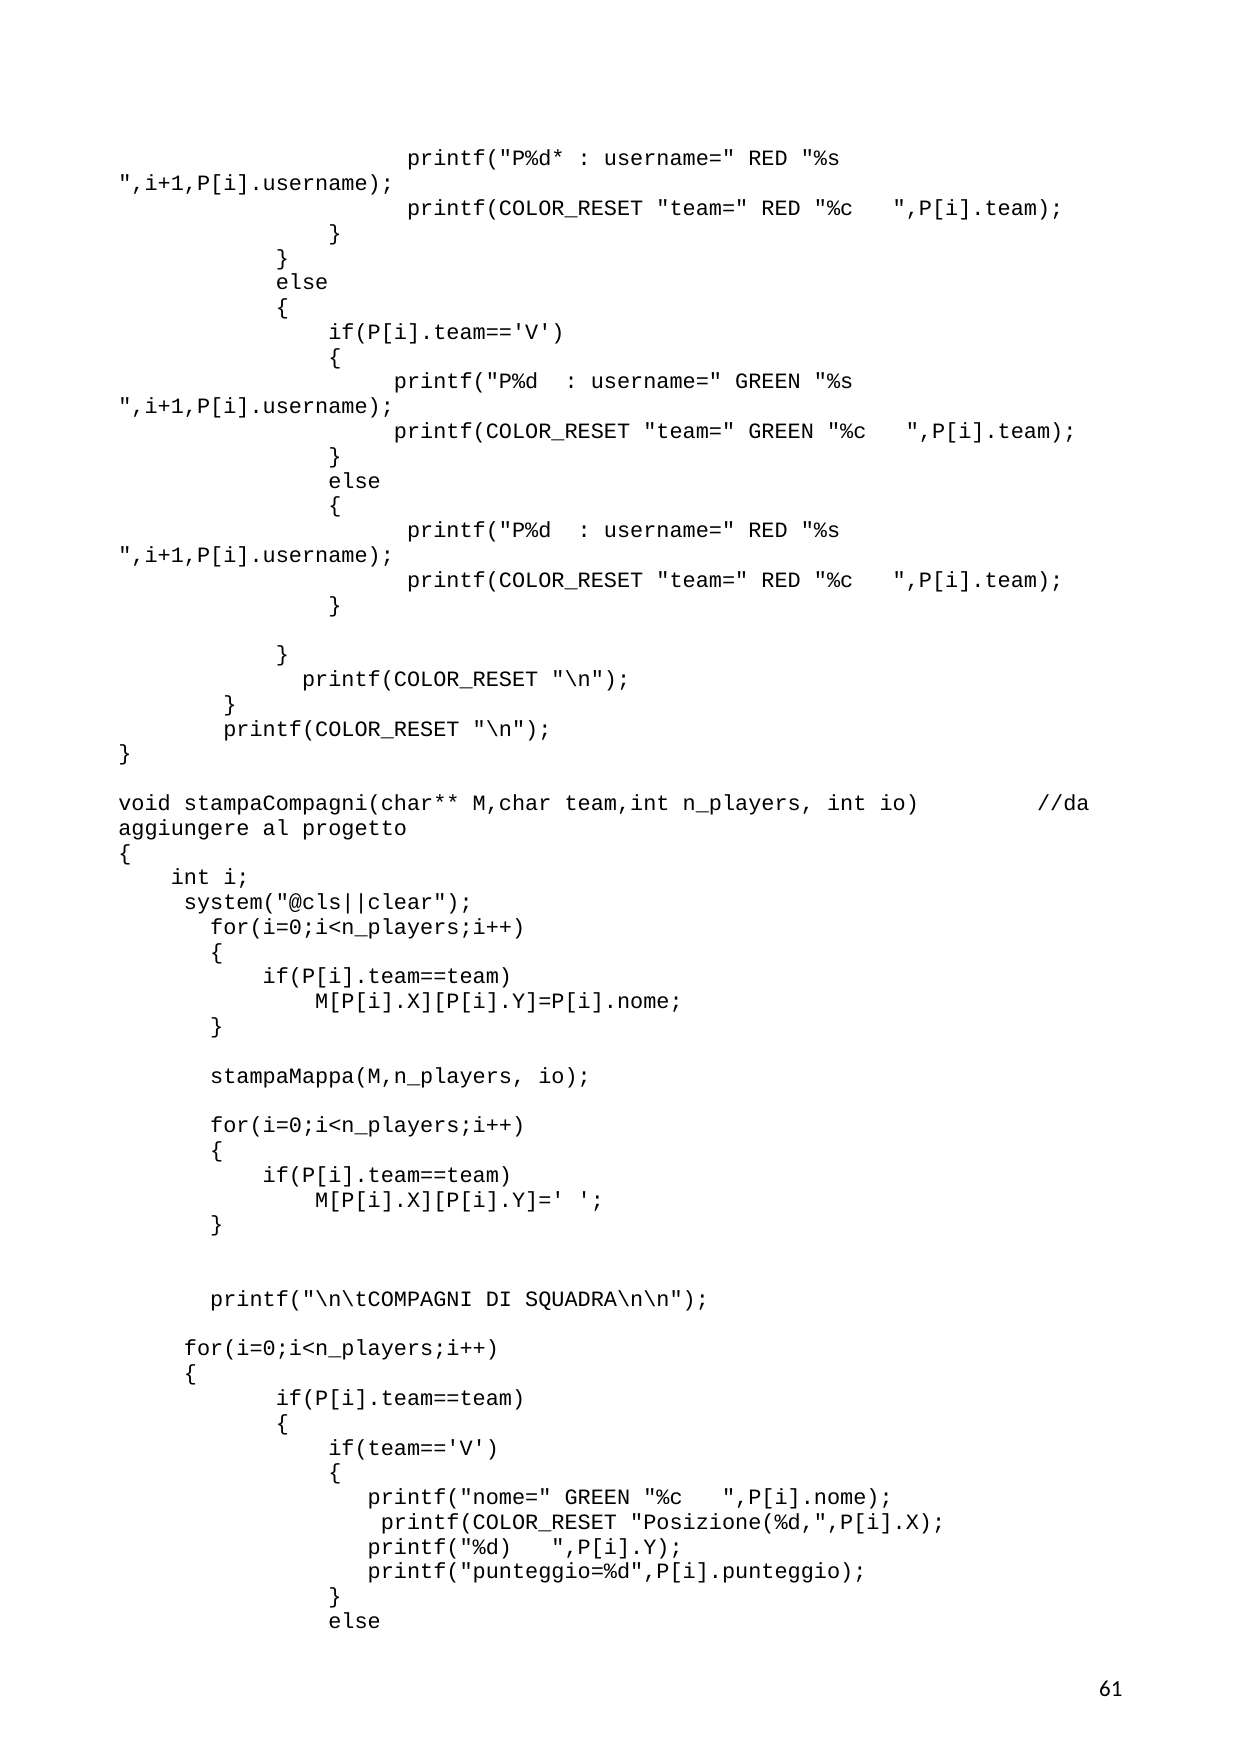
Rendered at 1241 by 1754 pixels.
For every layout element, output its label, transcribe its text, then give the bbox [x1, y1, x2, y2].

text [118, 1511, 1122, 1536]
text printf("%d) ",P[i].Y); [118, 1536, 1122, 1561]
text { [118, 495, 1122, 519]
text { [118, 296, 1122, 321]
text printf(COLOR_RESET "team=" RED "%c ",P[i].team); [118, 569, 1122, 594]
text printf("P%d* : username=" RED "%s ",i+1,P[i].username); [118, 148, 1122, 197]
text } [118, 247, 1122, 272]
text { [118, 941, 1122, 966]
text printf("nome=" GREEN "%c ",P[i].nome); [118, 1486, 1122, 1511]
text { [118, 842, 1122, 867]
text printf("\n\tCOMPAGNI DI SQUADRA\n\n"); [118, 1288, 1122, 1313]
text { [118, 1139, 1122, 1164]
text if(team=='V') [118, 1437, 1122, 1462]
text printf("P%d : username=" RED "%s ",i+1,P[i].username); [118, 519, 1122, 569]
text { [118, 346, 1122, 371]
text printf(COLOR_RESET "team=" RED "%c ",P[i].team); [118, 197, 1122, 222]
text if(P[i].team=='V') [118, 321, 1122, 346]
text system("@cls||clear"); [118, 891, 1122, 916]
text printf(COLOR_RESET "team=" GREEN "%c ",P[i].team); [118, 420, 1122, 445]
text } [118, 222, 1122, 247]
text printf(COLOR_RESET "\n"); [118, 718, 1122, 743]
text { [118, 1412, 1122, 1437]
text } [118, 445, 1122, 470]
text else [118, 1610, 1122, 1635]
text } [118, 1586, 1122, 1610]
text for(i=0;i<n_players;i++) [118, 1338, 1122, 1362]
text if(P[i].team==team) [118, 966, 1122, 991]
text else [118, 470, 1122, 495]
text } [118, 643, 1122, 668]
text for(i=0;i<n_players;i++) [118, 1114, 1122, 1139]
text printf("punteggio=%d",P[i].punteggio); [118, 1561, 1122, 1586]
text } [118, 1214, 1122, 1238]
text M[P[i].X][P[i].Y]=P[i].nome; [118, 991, 1122, 1015]
text printf(COLOR_RESET "\n"); [118, 668, 1122, 693]
text for(i=0;i<n_players;i++) [118, 916, 1122, 941]
text else [118, 272, 1122, 296]
text { [118, 1462, 1122, 1486]
text int i; [118, 867, 1122, 891]
text } [118, 594, 1122, 619]
text if(P[i].team==team) [118, 1164, 1122, 1189]
text } [118, 693, 1122, 718]
text if(P[i].team==team) [118, 1387, 1122, 1412]
text printf("P%d : username=" GREEN "%s ",i+1,P[i].username); [118, 371, 1122, 420]
text { [118, 1362, 1122, 1387]
text stampaMappa(M,n_players, io); [118, 1065, 1122, 1090]
text M[P[i].X][P[i].Y]=' '; [118, 1189, 1122, 1214]
text void stampaCompagni(char** M,char team,int n_players, int io) //da aggiungere al progetto [118, 792, 1122, 842]
text } [118, 743, 1122, 767]
text } [118, 1015, 1122, 1040]
